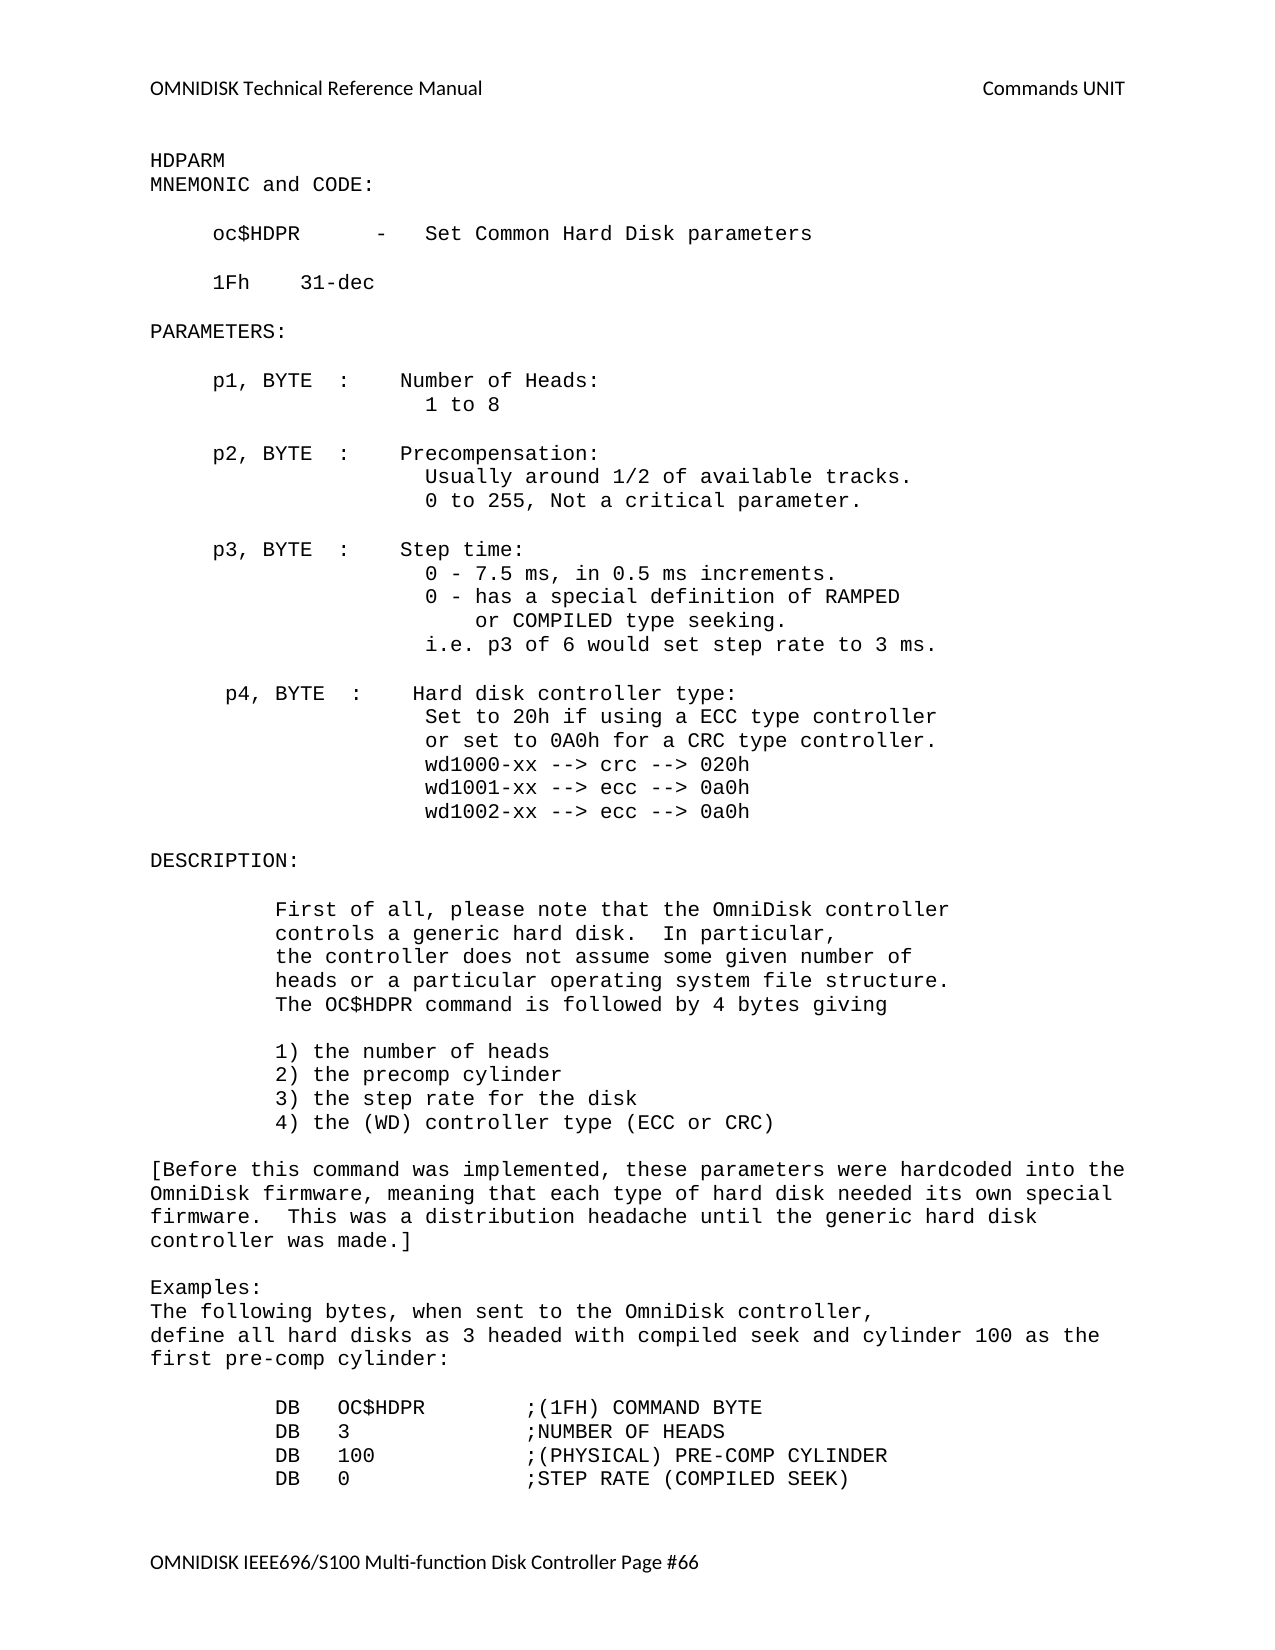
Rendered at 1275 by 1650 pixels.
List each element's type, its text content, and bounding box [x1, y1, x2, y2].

text [Before this command was implemented, these parameters were hardcoded into the OmniDisk firmware, meaning that each type of hard disk needed its own special firmware. This was a distribution headache until the generic hard disk controller was made.] [150, 1159, 1125, 1254]
text define all hard disks as 3 headed with compiled seek and cylinder 100 as the first pre-comp cylinder: [150, 1324, 1125, 1372]
text Examples: [150, 1277, 1125, 1301]
text First of all, please note that the OmniDisk controller [150, 899, 1125, 923]
text DB 3 ;NUMBER OF HEADS [150, 1421, 1125, 1444]
text or COMPILED type seeking. [150, 610, 1125, 633]
text 2) the precomp cylinder [150, 1064, 1125, 1088]
text 3) the step rate for the disk [150, 1088, 1125, 1112]
text p4, BYTE : Hard disk controller type: [150, 683, 1125, 706]
text i.e. p3 of 6 would set step rate to 3 ms. [150, 633, 1125, 657]
text 0 to 255, Not a critical parameter. [150, 490, 1125, 513]
text 4) the (WD) controller type (ECC or CRC) [150, 1112, 1125, 1135]
text 1) the number of heads [150, 1041, 1125, 1064]
text 1Fh 31-dec [150, 272, 1125, 295]
text 0 - has a special definition of RAMPED [150, 586, 1125, 610]
text controls a generic hard disk. In particular, [150, 923, 1125, 946]
text wd1002-xx --> ecc --> 0a0h [150, 801, 1125, 824]
text Usually around 1/2 of available tracks. [150, 466, 1125, 490]
text 1 to 8 [150, 393, 1125, 417]
text p2, BYTE : Precompensation: [150, 443, 1125, 466]
text The OC$HDPR command is followed by 4 bytes giving [150, 993, 1125, 1017]
text MNEMONIC and CODE: [150, 174, 1125, 197]
text HDPARM [150, 150, 1125, 174]
text wd1001-xx --> ecc --> 0a0h [150, 777, 1125, 801]
text the controller does not assume some given number of [150, 946, 1125, 970]
text DB 0 ;STEP RATE (COMPILED SEEK) [150, 1468, 1125, 1492]
text DESCRIPTION: [150, 850, 1125, 873]
text oc$HDPR - Set Common Hard Disk parameters [150, 223, 1125, 246]
text The following bytes, when sent to the OmniDisk controller, [150, 1301, 1125, 1324]
text p1, BYTE : Number of Heads: [150, 370, 1125, 393]
text or set to 0A0h for a CRC type controller. [150, 730, 1125, 753]
text p3, BYTE : Step time: [150, 539, 1125, 563]
text DB 100 ;(PHYSICAL) PRE-COMP CYLINDER [150, 1444, 1125, 1468]
text DB OC$HDPR ;(1FH) COMMAND BYTE [150, 1397, 1125, 1421]
text heads or a particular operating system file structure. [150, 970, 1125, 993]
text Set to 20h if using a ECC type controller [150, 706, 1125, 730]
text PARAMETERS: [150, 321, 1125, 344]
text 0 - 7.5 ms, in 0.5 ms increments. [150, 563, 1125, 586]
text wd1000-xx --> crc --> 020h [150, 753, 1125, 777]
